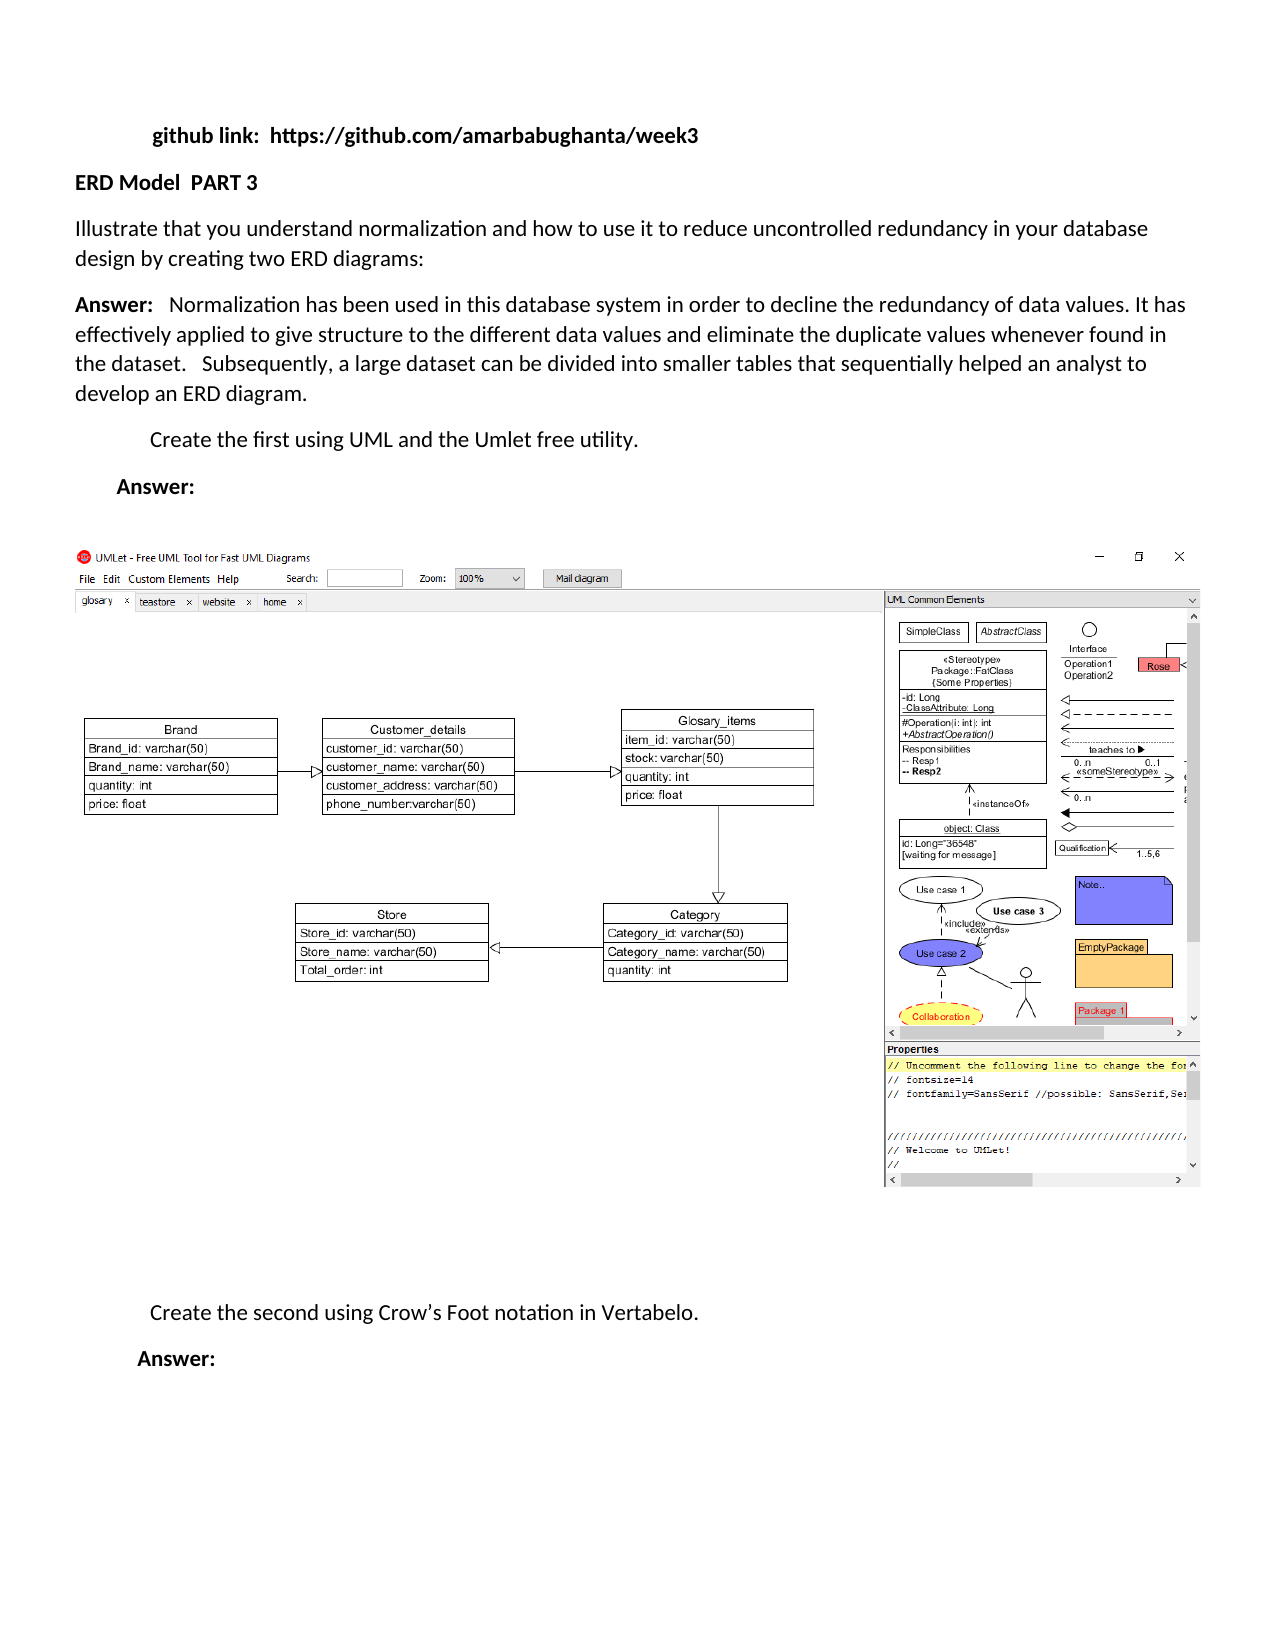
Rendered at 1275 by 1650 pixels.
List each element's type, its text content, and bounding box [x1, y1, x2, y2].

text Answer: [75, 472, 1200, 500]
text Answer: Normalization has been used in this database system in order to decline the redundancy of data values. It has effectively applied to give structure to the different data values and eliminate the duplicate values whenever found in the dataset. Subsequently, a large dataset can be divided into smaller tables that sequentially helped an analyst to develop an ERD diagram. [75, 290, 1200, 407]
text Illustrate that you understand normalization and how to use it to reduce uncontrolled redundancy in your database design by creating two ERD diagrams: [75, 214, 1200, 272]
picture [75, 547, 1200, 1187]
text github link: https://github.com/amarbabughanta/week3 [75, 121, 1200, 149]
text Create the second using Crow’s Foot notation in Vertabelo. [75, 1298, 1200, 1326]
text Answer: [75, 1344, 1200, 1372]
text Create the first using UML and the Umlet free utility. [75, 426, 1200, 453]
text ERD Model PART 3 [75, 168, 1200, 196]
